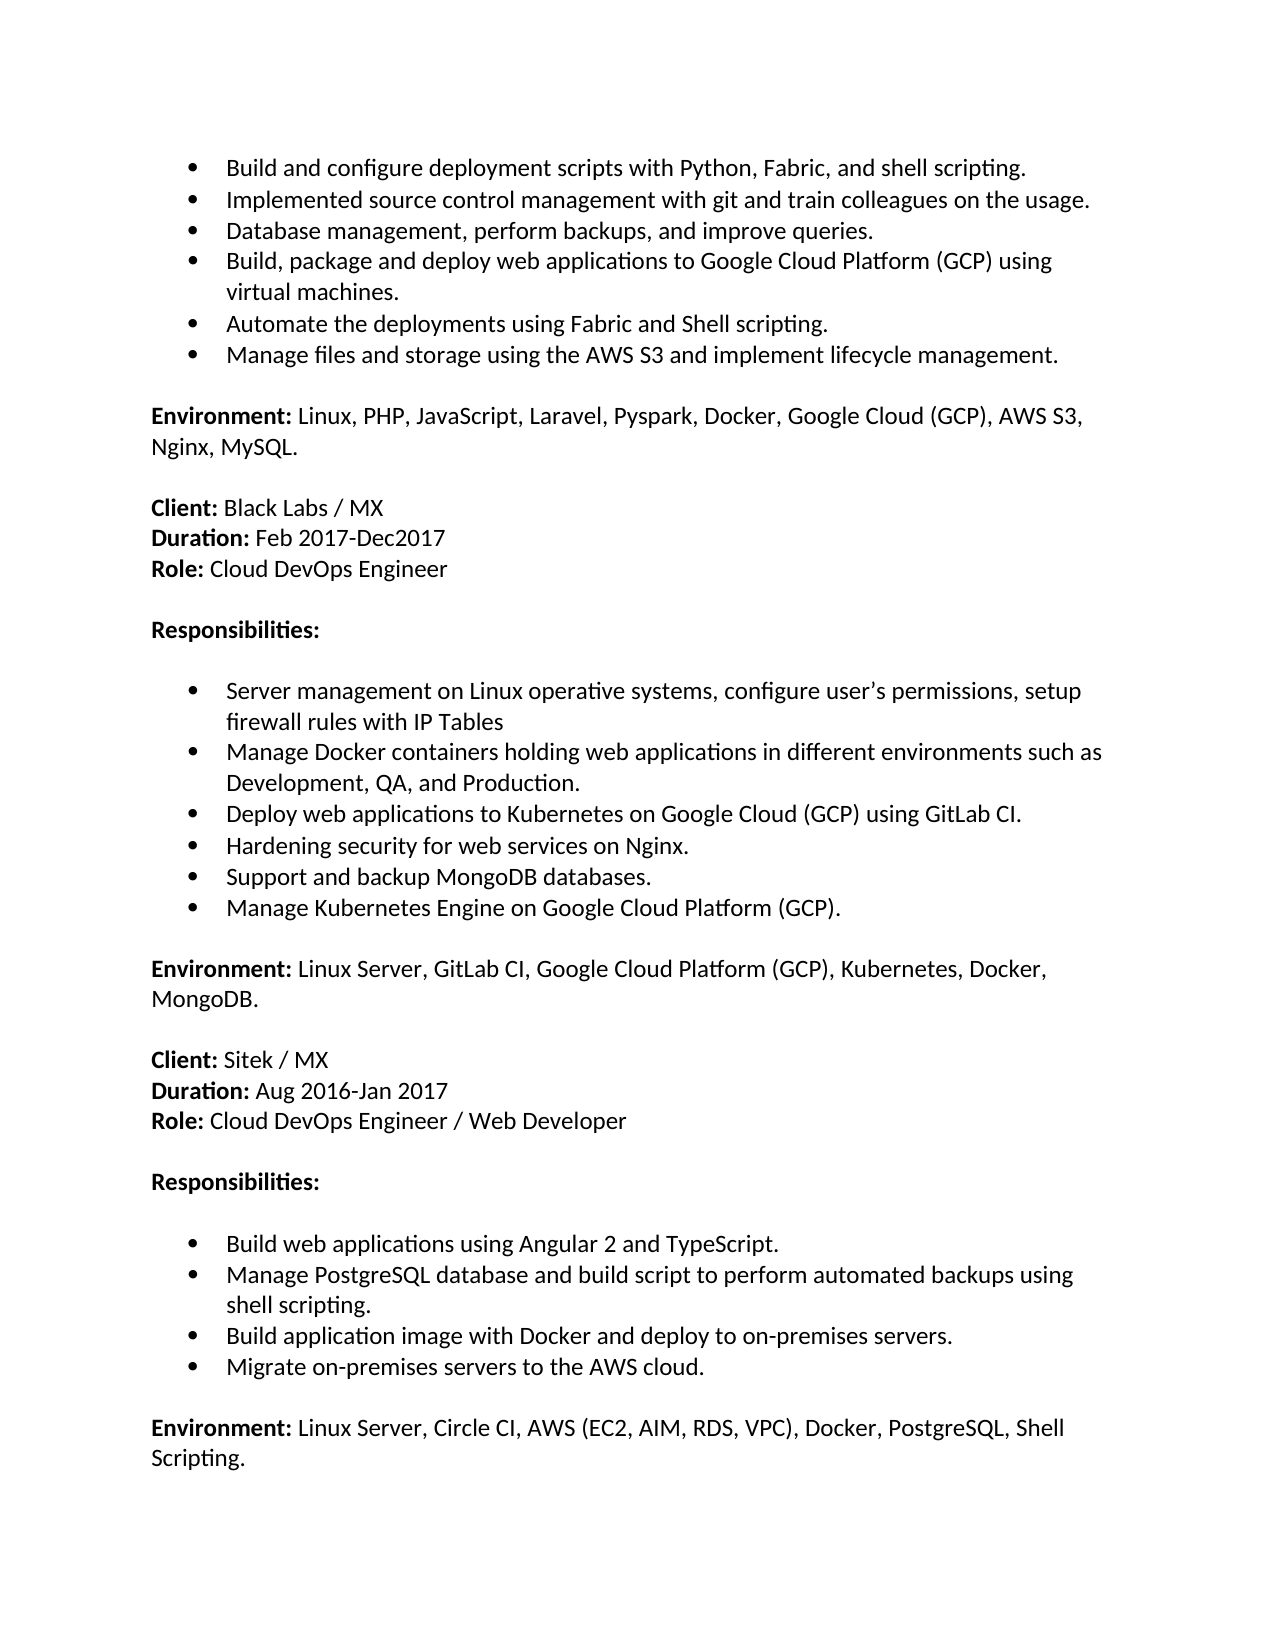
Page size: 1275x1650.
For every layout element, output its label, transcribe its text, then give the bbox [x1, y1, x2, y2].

list Manage Docker containers holding web applications in different environments such as Development, QA, and Production. [188, 736, 1104, 797]
list Deploy web applications to Kubernetes on Google Cloud (GCP) using GitLab CI. [188, 798, 1135, 829]
list Server management on Linux operative systems, configure user’s permissions, setup firewall rules with IP Tables [188, 675, 1083, 736]
list Manage PostgreSQL database and build script to perform automated backups using shell scripting. [188, 1259, 1074, 1320]
list Implemented source control management with git and train colleagues on the usage. [188, 183, 1135, 215]
text Environment: Linux, PHP, JavaScript, Laravel, Pyspark, Docker, Google Cloud (GCP), AWS S3, Nginx, MySQL. [151, 401, 1135, 462]
list Build and configure deployment scripts with Python, Fabric, and shell scripting. [188, 151, 1135, 183]
list Manage files and storage using the AWS S3 and implement lifecycle management. [188, 338, 1135, 370]
list Migrate on-premises servers to the AWS cloud. [188, 1351, 1135, 1381]
list Build, package and deploy web applications to Google Cloud Platform (GCP) using virtual machines. [188, 246, 1062, 307]
text Client: Sitek / MX [151, 1044, 1135, 1075]
list Build application image with Docker and deploy to on-premises servers. [188, 1320, 1135, 1351]
text Environment: Linux Server, GitLab CI, Google Cloud Platform (GCP), Kubernetes, Docker, MongoDB. [151, 953, 1135, 1014]
list Support and backup MongoDB databases. [188, 861, 1135, 892]
text Environment: Linux Server, Circle CI, AWS (EC2, AIM, RDS, VPC), Docker, PostgreSQL, Shell Scripting. [151, 1412, 1067, 1473]
subtitle Responsibilities: [151, 1166, 1135, 1197]
list Hardening security for web services on Nginx. [188, 829, 1135, 861]
list Build web applications using Angular 2 and TypeScript. [188, 1227, 1135, 1259]
subtitle Responsibilities: [151, 614, 1135, 644]
text Duration: Aug 2016-Jan 2017 [151, 1075, 1135, 1105]
list Manage Kubernetes Engine on Google Cloud Platform (GCP). [188, 892, 1135, 922]
text Client: Black Labs / MX Duration: Feb 2017-Dec2017 Role: Cloud DevOps Engineer [151, 492, 448, 584]
list Database management, perform backups, and improve queries. [188, 215, 1135, 245]
list Automate the deployments using Fabric and Shell scripting. [188, 307, 1135, 338]
text Role: Cloud DevOps Engineer / Web Developer [151, 1105, 1135, 1136]
